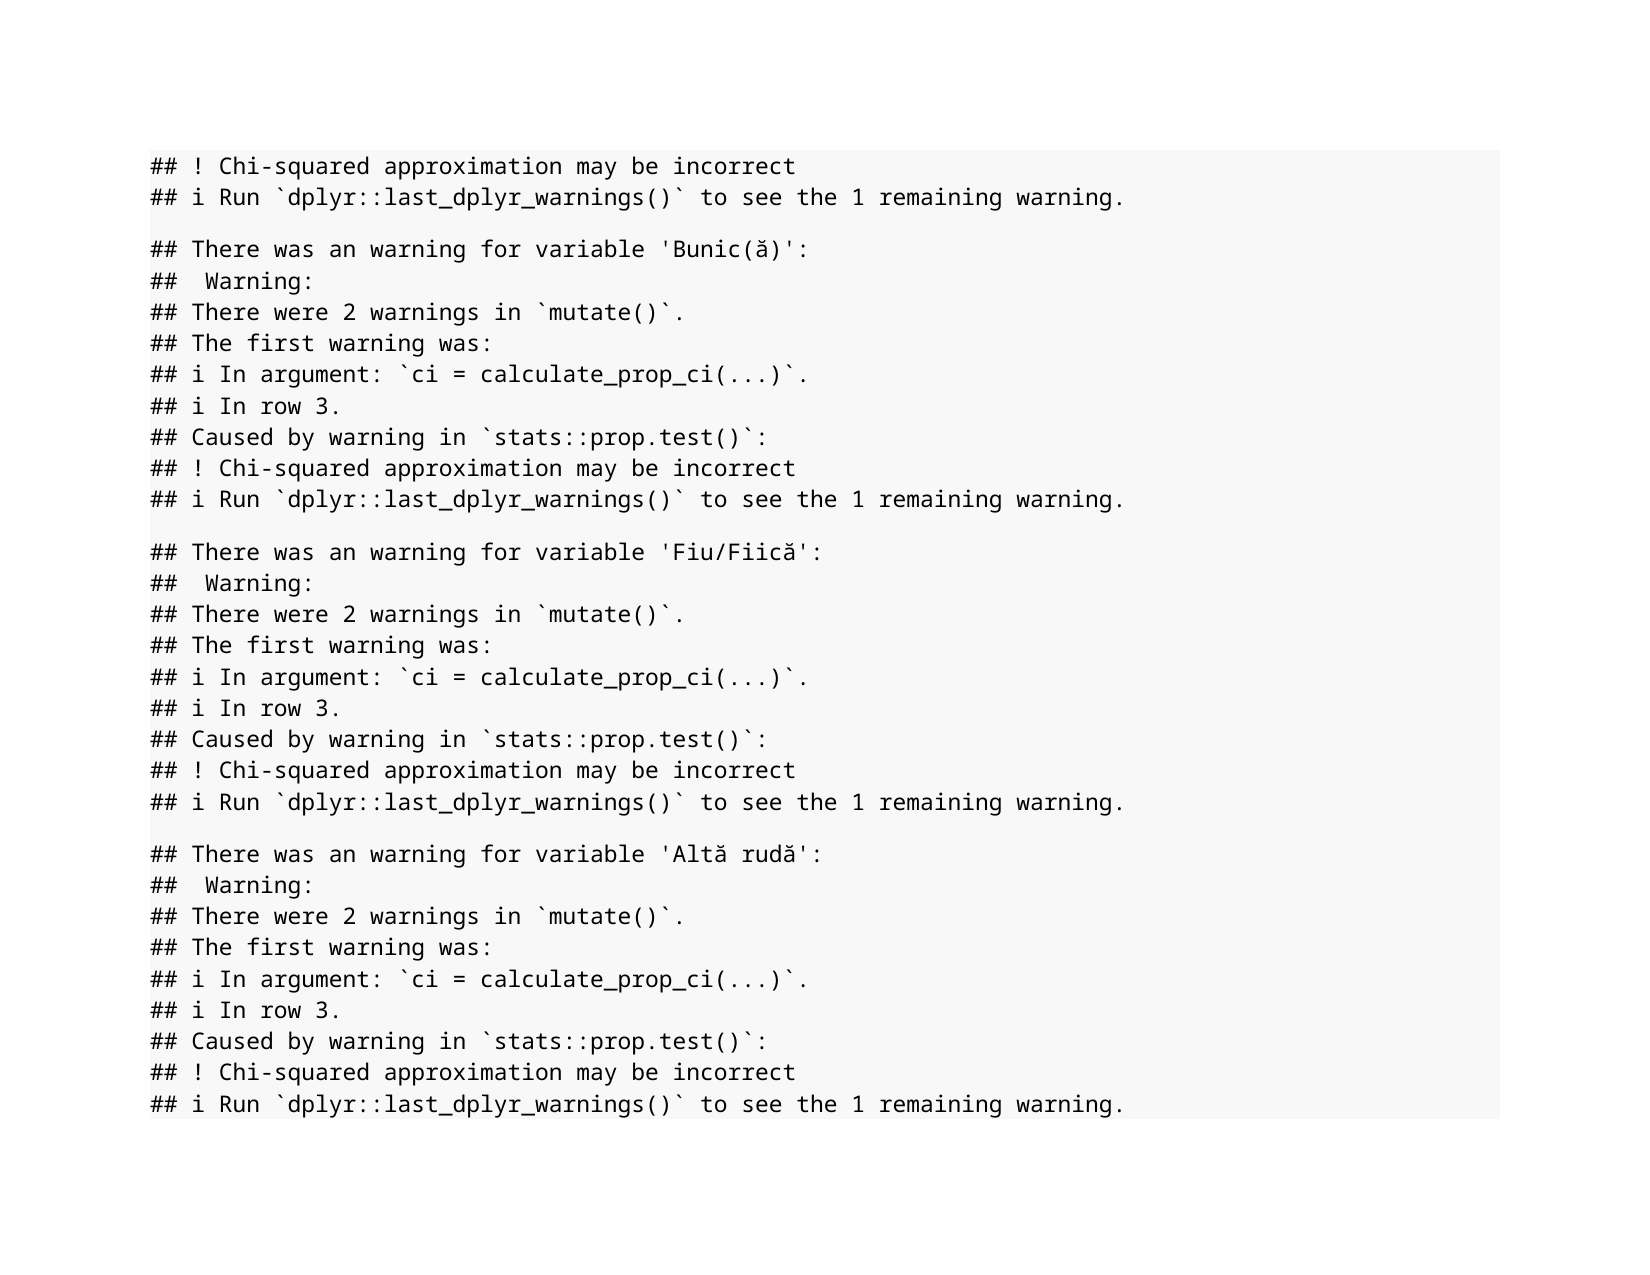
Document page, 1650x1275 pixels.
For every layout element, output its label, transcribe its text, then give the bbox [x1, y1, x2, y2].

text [150, 150, 1500, 212]
text ## There was an warning for variable 'Altă rudă': ## Warning: ## There were 2 warnings in `mutate()`. ## The first warning was: ## ℹ In argument: `ci = calculate_prop_ci(...)`. ## ℹ In row 3. ## Caused by warning in `stats::prop.test()`: ## ! Chi-squared approximation may be incorrect ## ℹ Run `dplyr::last_dplyr_warnings()` to see the 1 remaining warning. [150, 837, 1500, 1119]
text ## There was an warning for variable 'Bunic(ă)': ## Warning: ## There were 2 warnings in `mutate()`. ## The first warning was: ## ℹ In argument: `ci = calculate_prop_ci(...)`. ## ℹ In row 3. ## Caused by warning in `stats::prop.test()`: ## ! Chi-squared approximation may be incorrect ## ℹ Run `dplyr::last_dplyr_warnings()` to see the 1 remaining warning. [150, 233, 1500, 514]
text ## There was an warning for variable 'Fiu/Fiică': ## Warning: ## There were 2 warnings in `mutate()`. ## The first warning was: ## ℹ In argument: `ci = calculate_prop_ci(...)`. ## ℹ In row 3. ## Caused by warning in `stats::prop.test()`: ## ! Chi-squared approximation may be incorrect ## ℹ Run `dplyr::last_dplyr_warnings()` to see the 1 remaining warning. [150, 535, 1500, 817]
